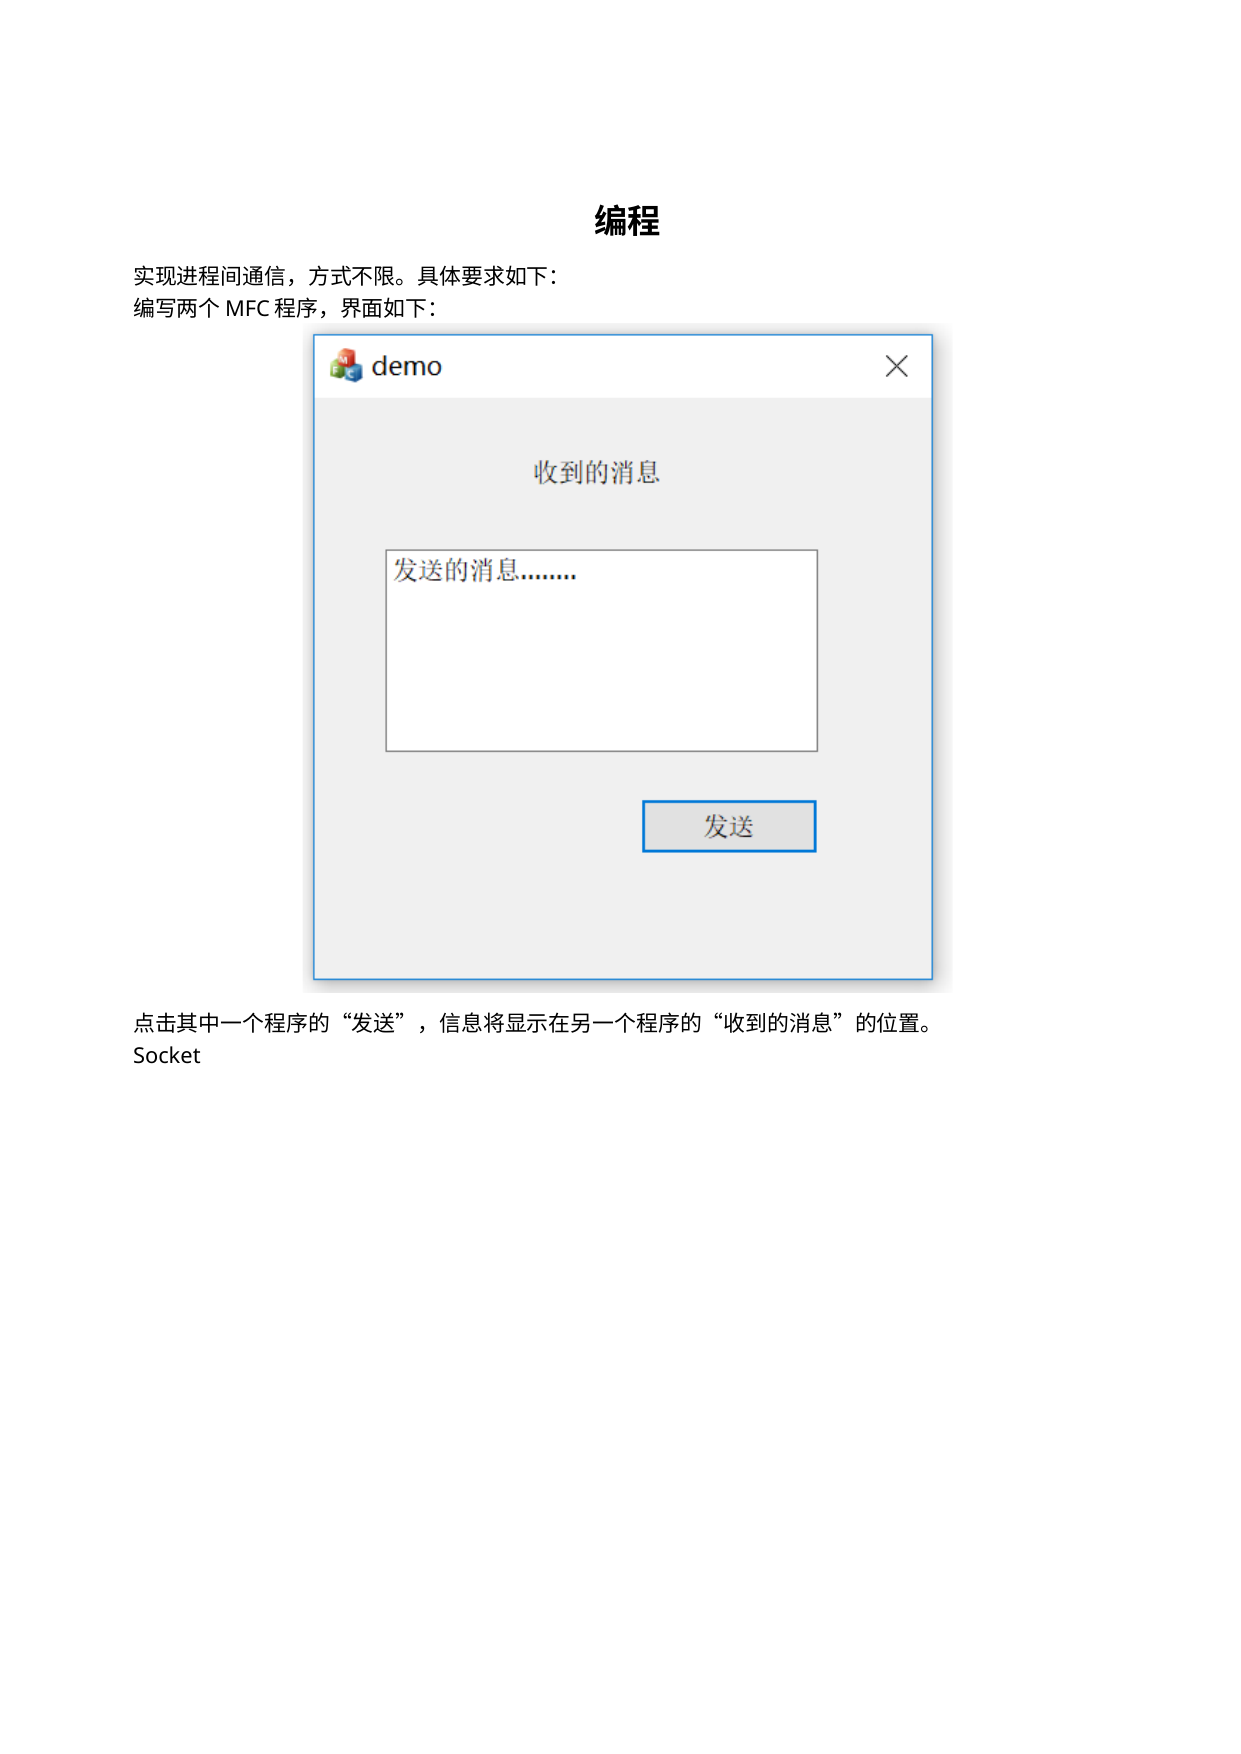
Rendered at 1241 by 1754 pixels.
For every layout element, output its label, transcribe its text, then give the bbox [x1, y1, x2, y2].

text 点击其中一个程序的“发送”，信息将显示在另一个程序的“收到的消息”的位置。 [133, 1006, 1122, 1038]
text 编写两个MFC程序，界面如下： [133, 291, 1122, 323]
picture [302, 323, 953, 993]
text Socket [133, 1038, 1122, 1071]
text 实现进程间通信，方式不限。具体要求如下： [133, 258, 1122, 291]
title 编程 [133, 187, 1122, 252]
